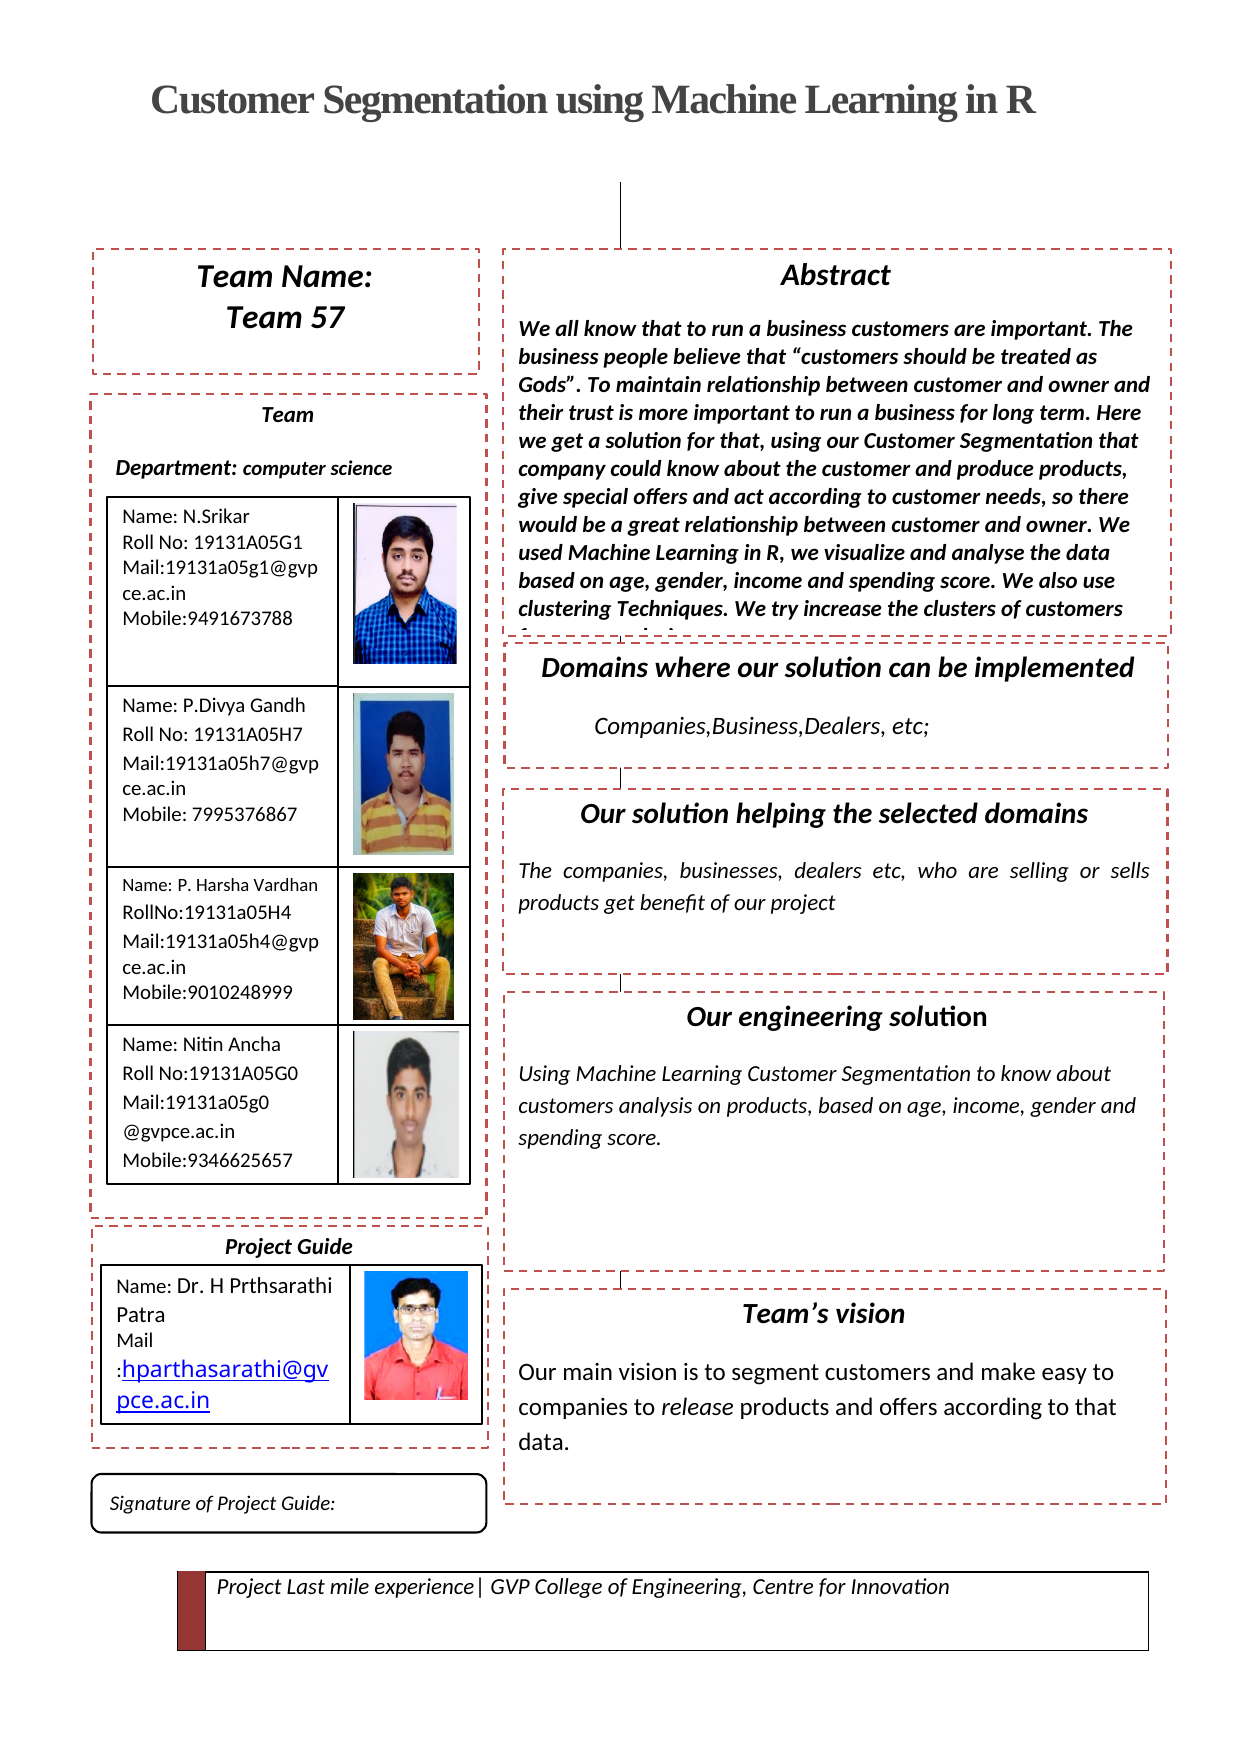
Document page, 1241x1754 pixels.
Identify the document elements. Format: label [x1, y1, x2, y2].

picture [364, 1271, 468, 1400]
picture [353, 693, 454, 855]
picture [353, 1031, 460, 1178]
picture [353, 503, 457, 664]
picture [353, 873, 454, 1020]
